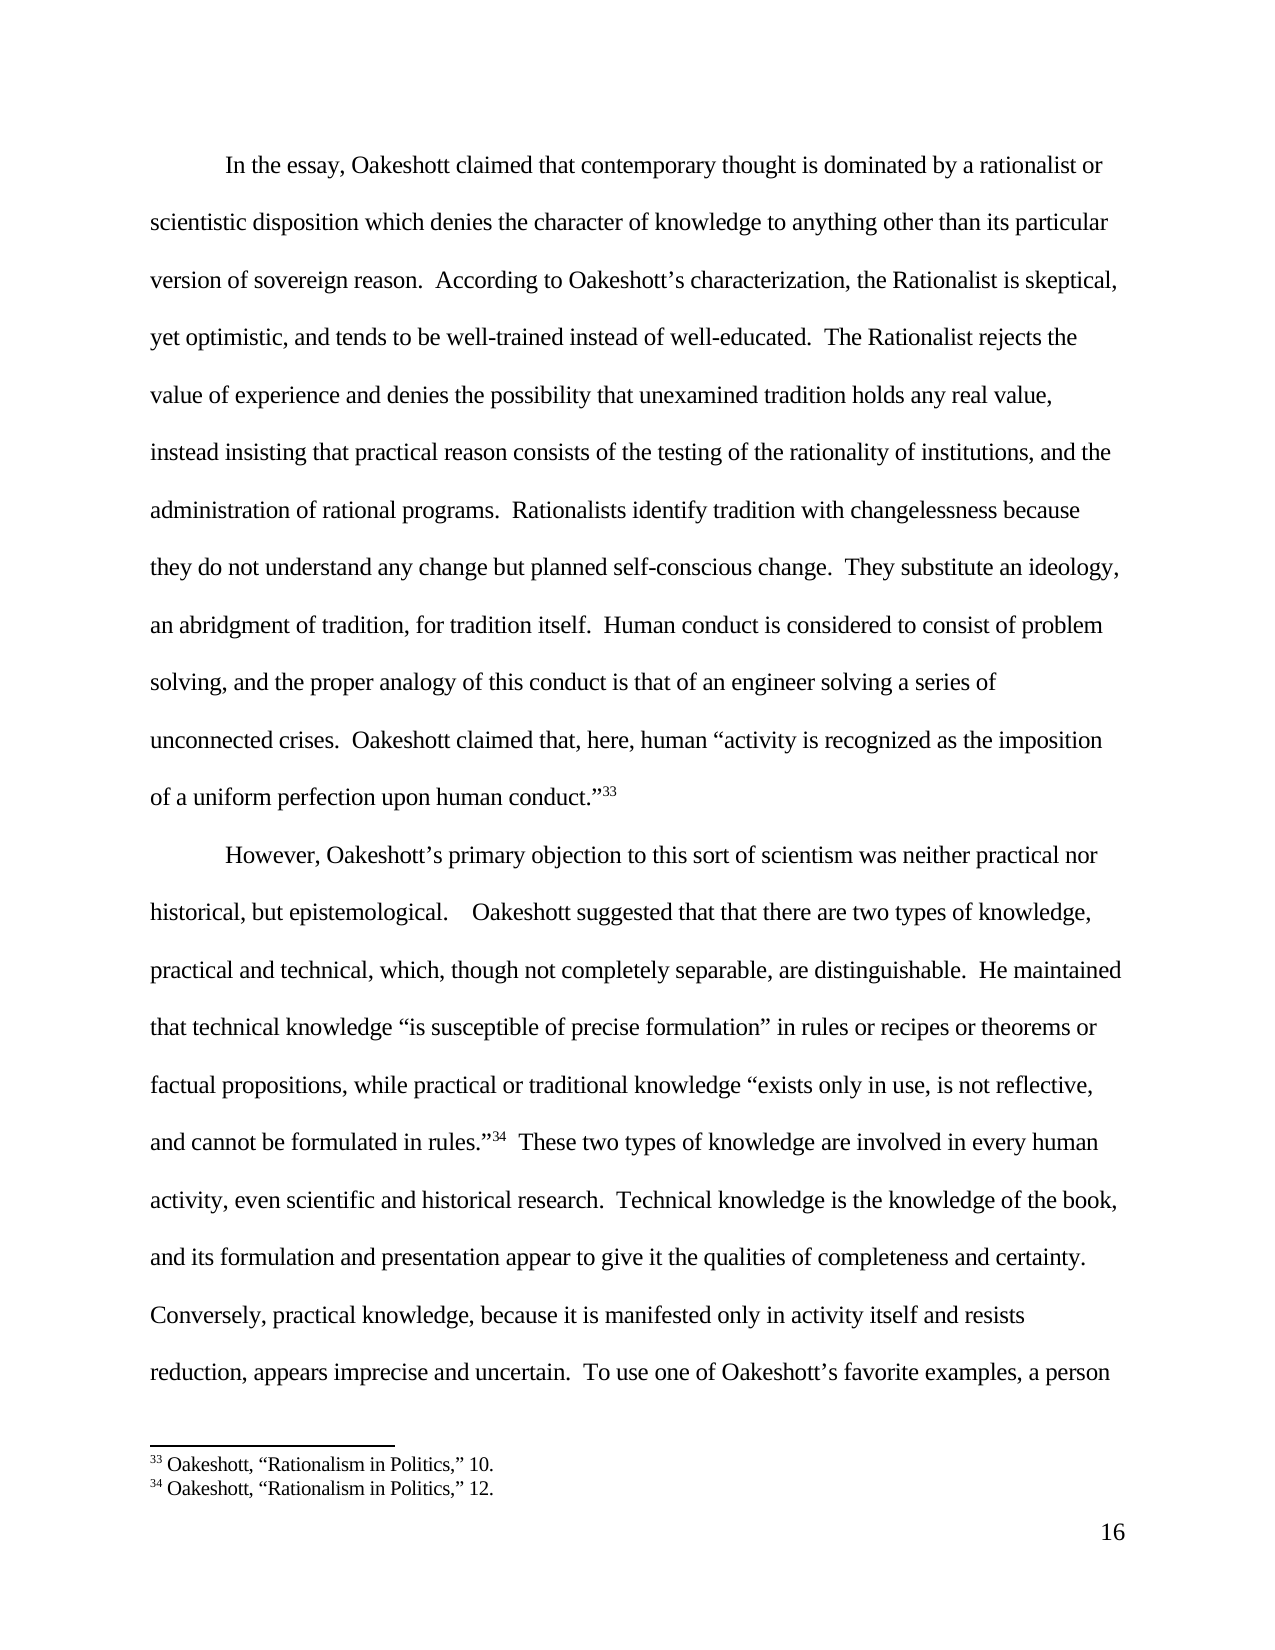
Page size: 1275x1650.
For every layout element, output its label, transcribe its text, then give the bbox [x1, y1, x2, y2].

text In the essay, Oakeshott claimed that contemporary thought is dominated by a rationalist or scientistic disposition which denies the character of knowledge to anything other than its particular version of sovereign reason. According to Oakeshott’s characterization, the Rationalist is skeptical, yet optimistic, and tends to be well-trained instead of well-educated. The Rationalist rejects the value of experience and denies the possibility that unexamined tradition holds any real value, instead insisting that practical reason consists of the testing of the rationality of institutions, and the administration of rational programs. Rationalists identify tradition with changelessness because they do not understand any change but planned self-conscious change. They substitute an ideology, an abridgment of tradition, for tradition itself. Human conduct is considered to consist of problem solving, and the proper analogy of this conduct is that of an engineer solving a series of unconnected crises. Oakeshott claimed that, here, human “activity is recognized as the imposition of a uniform perfection upon human conduct.” [150, 150, 1125, 811]
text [150, 840, 1125, 1386]
